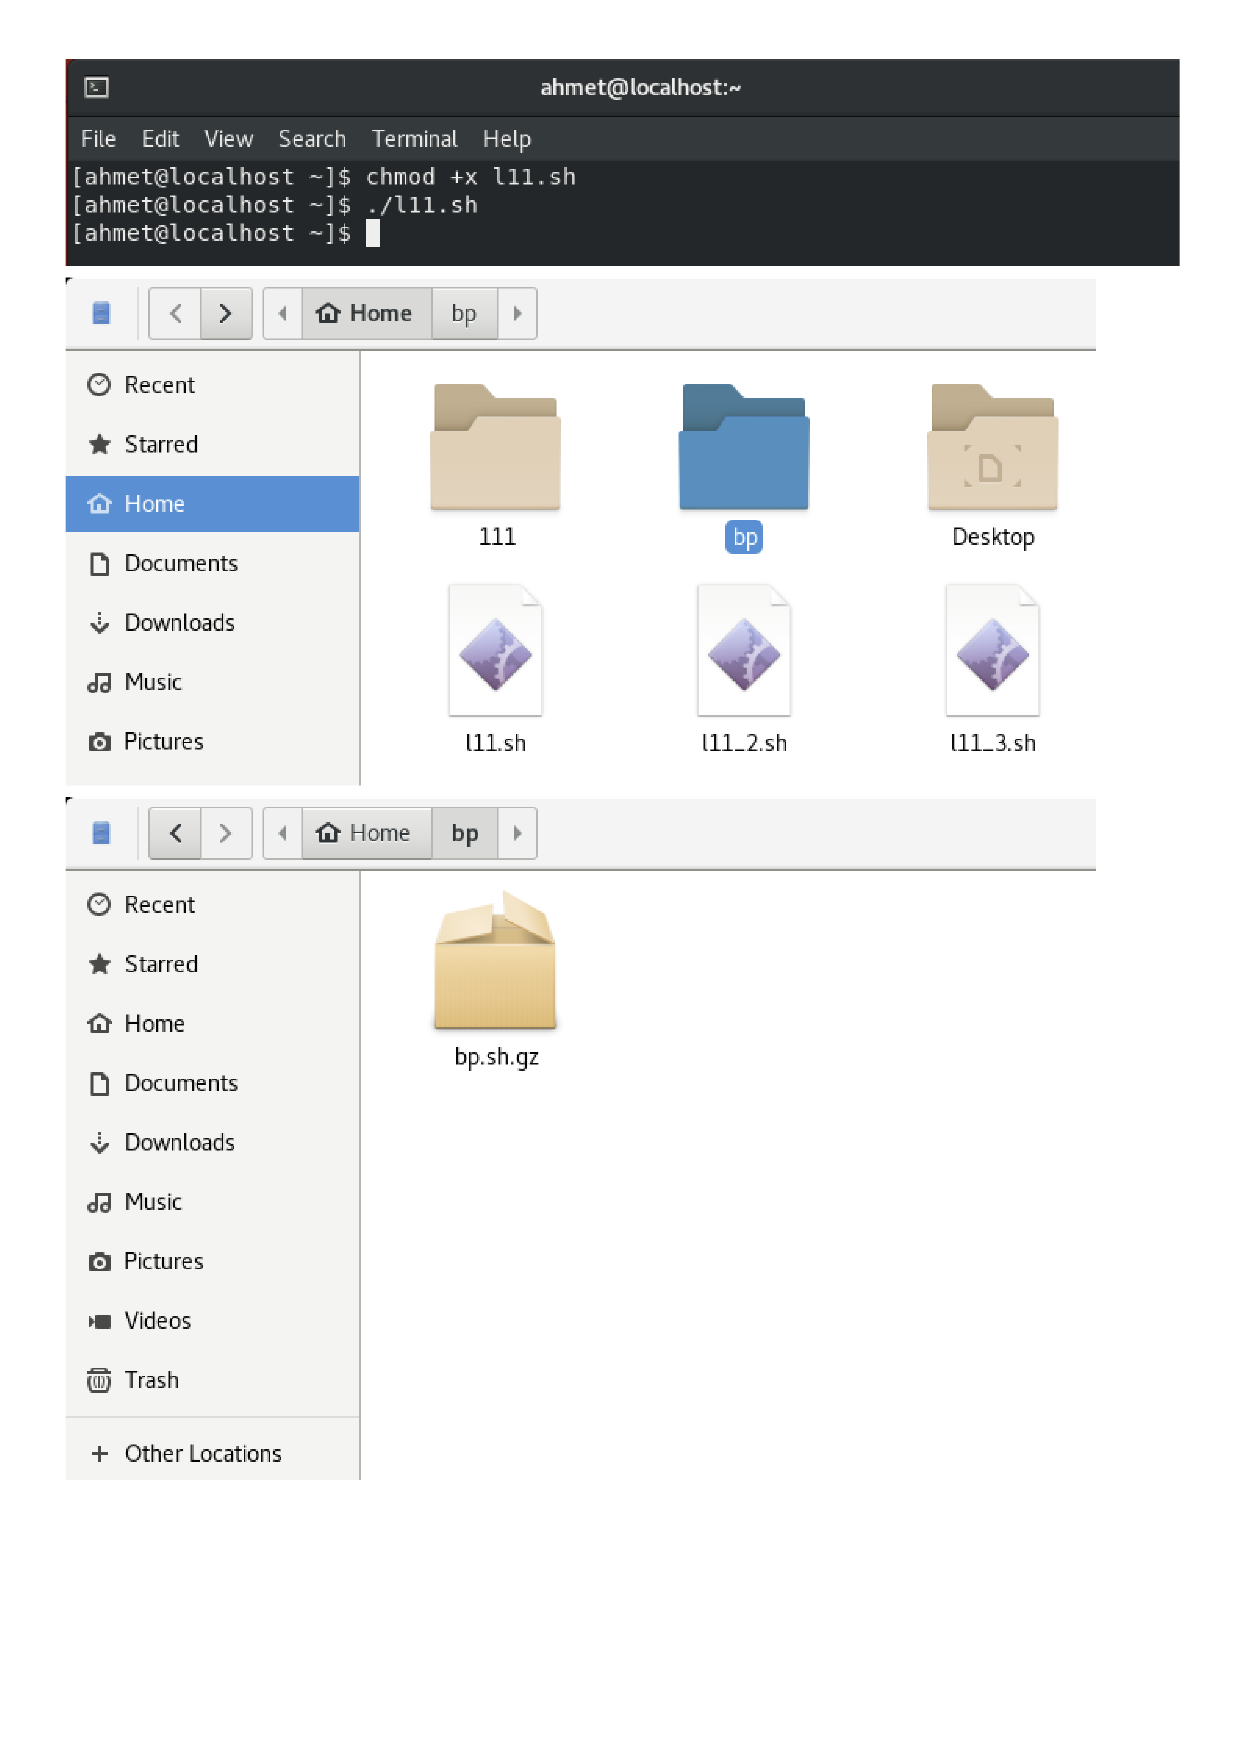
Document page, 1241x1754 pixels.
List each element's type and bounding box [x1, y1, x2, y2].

picture [65, 59, 1180, 1480]
